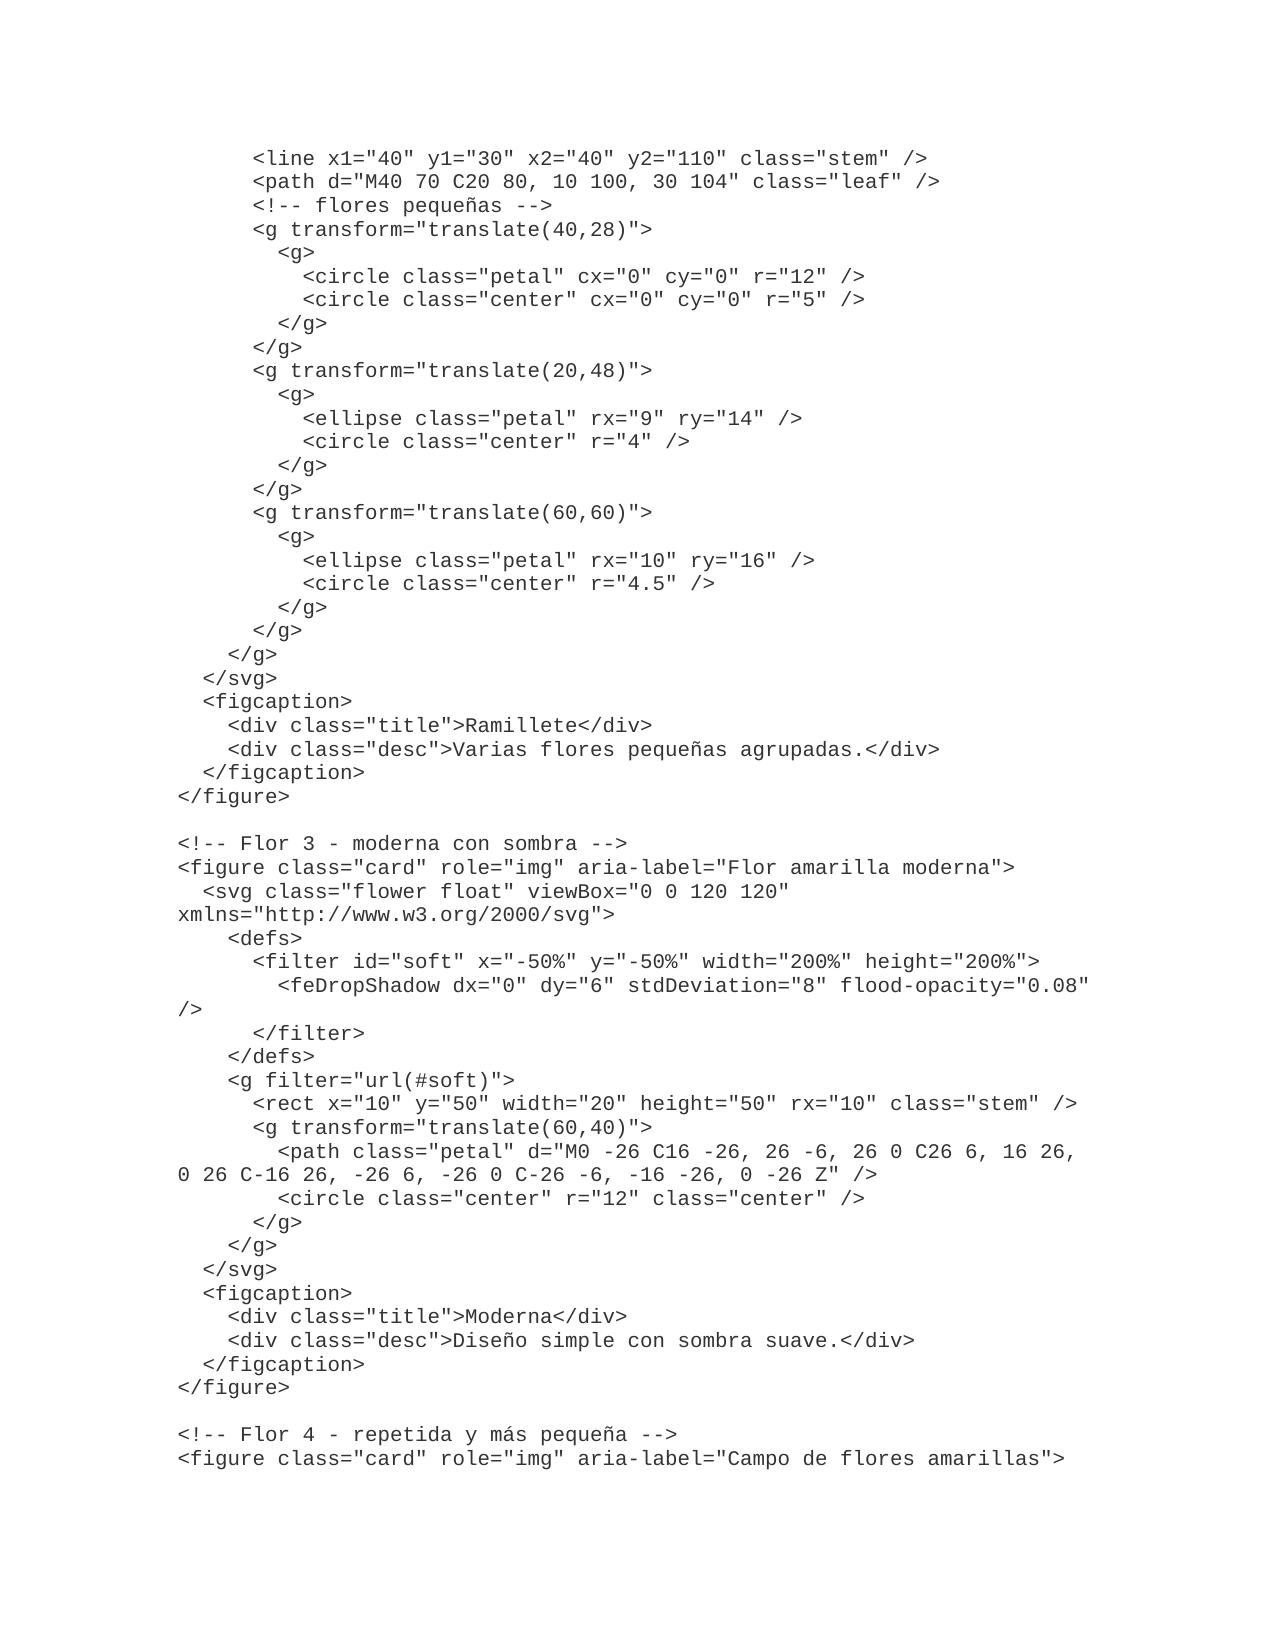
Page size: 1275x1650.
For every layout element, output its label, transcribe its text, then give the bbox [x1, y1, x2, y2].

text <figcaption> [177, 1283, 1098, 1306]
text </figcaption> [177, 1353, 1098, 1377]
text <g> [177, 526, 1098, 549]
text <g transform="translate(20,48)"> [177, 360, 1098, 384]
text </g> [177, 455, 1098, 479]
text <ellipse class="petal" rx="9" ry="14" /> [177, 408, 1098, 431]
text <path d="M40 70 C20 80, 10 100, 30 104" class="leaf" /> [177, 171, 1098, 195]
text <g transform="translate(60,40)"> [177, 1117, 1098, 1141]
text </filter> [177, 1022, 1098, 1046]
text </g> [177, 313, 1098, 337]
text </g> [177, 1212, 1098, 1235]
text <!-- Flor 4 - repetida y más pequeña --> [177, 1424, 1098, 1448]
text </g> [177, 337, 1098, 360]
text </g> [177, 644, 1098, 668]
text <div class="desc">Varias flores pequeñas agrupadas.</div> [177, 739, 1098, 762]
text </svg> [177, 668, 1098, 691]
text <g> [177, 242, 1098, 266]
text <rect x="10" y="50" width="20" height="50" rx="10" class="stem" /> [177, 1093, 1098, 1117]
text <div class="title">Moderna</div> [177, 1306, 1098, 1330]
text <svg class="flower float" viewBox="0 0 120 120" xmlns="http://www.w3.org/2000/svg"> [177, 881, 1098, 928]
text <!-- flores pequeñas --> [177, 195, 1098, 218]
text </figcaption> [177, 762, 1098, 786]
text </figure> [177, 1377, 1098, 1401]
text <figcaption> [177, 691, 1098, 715]
text <g filter="url(#soft)"> [177, 1070, 1098, 1093]
text <line x1="40" y1="30" x2="40" y2="110" class="stem" /> [177, 148, 1098, 171]
text </svg> [177, 1259, 1098, 1283]
text <feDropShadow dx="0" dy="6" stdDeviation="8" flood-opacity="0.08" /> [177, 975, 1098, 1022]
text <div class="desc">Diseño simple con sombra suave.</div> [177, 1330, 1098, 1353]
text <g transform="translate(60,60)"> [177, 502, 1098, 526]
text <circle class="center" cx="0" cy="0" r="5" /> [177, 289, 1098, 313]
text </g> [177, 479, 1098, 502]
text <circle class="center" r="4.5" /> [177, 573, 1098, 597]
text <circle class="petal" cx="0" cy="0" r="12" /> [177, 266, 1098, 289]
text <figure class="card" role="img" aria-label="Campo de flores amarillas"> [177, 1448, 1098, 1472]
text <circle class="center" r="4" /> [177, 431, 1098, 455]
text <path class="petal" d="M0 -26 C16 -26, 26 -6, 26 0 C26 6, 16 26, 0 26 C-16 26, -26 6, -26 0 C-26 -6, -16 -26, 0 -26 Z" /> [177, 1141, 1098, 1188]
text </g> [177, 1235, 1098, 1259]
text <filter id="soft" x="-50%" y="-50%" width="200%" height="200%"> [177, 952, 1098, 975]
text <ellipse class="petal" rx="10" ry="16" /> [177, 549, 1098, 573]
text <!-- Flor 3 - moderna con sombra --> [177, 833, 1098, 857]
text <div class="title">Ramillete</div> [177, 715, 1098, 739]
text <g transform="translate(40,28)"> [177, 218, 1098, 242]
text </g> [177, 597, 1098, 621]
text </defs> [177, 1046, 1098, 1070]
text </g> [177, 621, 1098, 644]
text <figure class="card" role="img" aria-label="Flor amarilla moderna"> [177, 857, 1098, 881]
text </figure> [177, 786, 1098, 810]
text <g> [177, 384, 1098, 408]
text <defs> [177, 928, 1098, 952]
text <circle class="center" r="12" class="center" /> [177, 1188, 1098, 1212]
